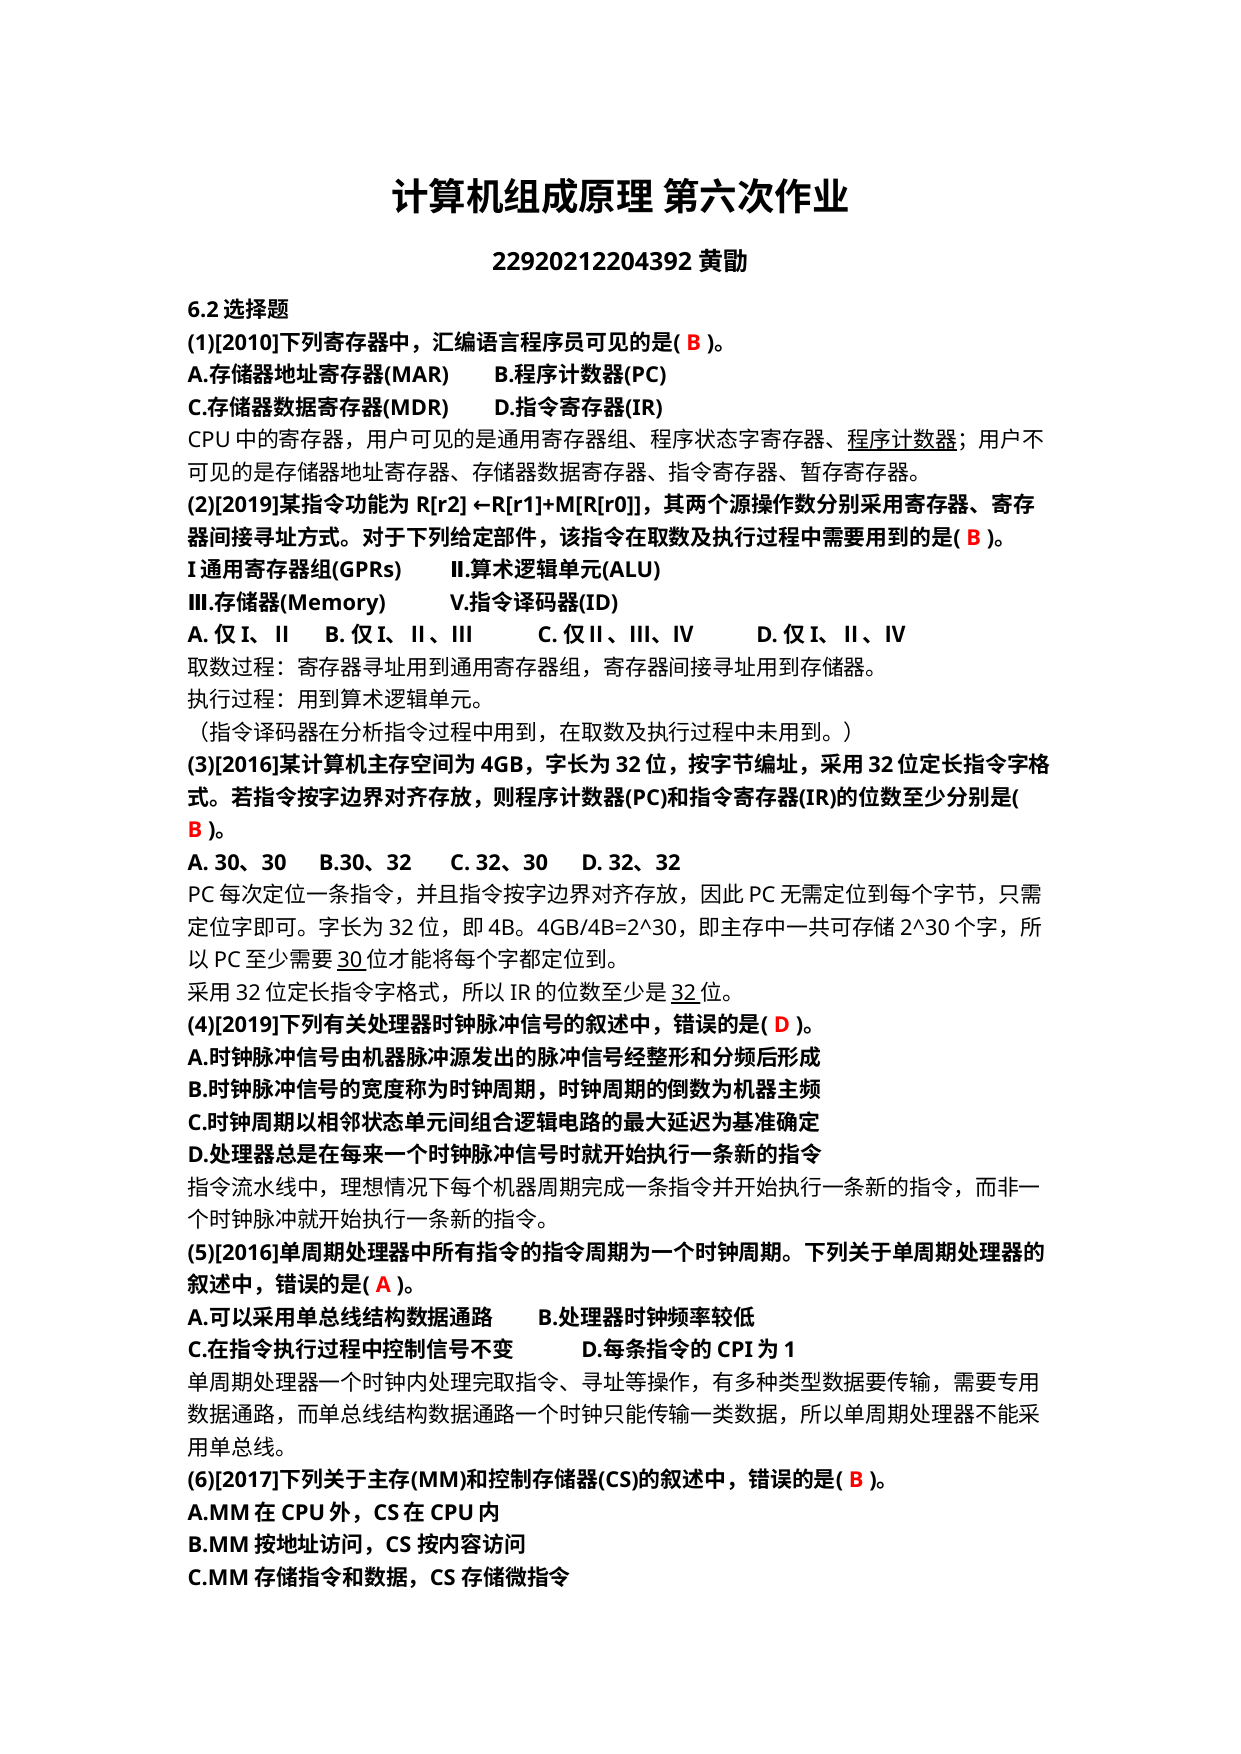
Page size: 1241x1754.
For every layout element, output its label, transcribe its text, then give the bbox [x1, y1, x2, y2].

text C.存储器数据寄存器(MDR) D.指令寄存器(IR) [187, 389, 1053, 422]
text C.在指令执行过程中控制信号不变 D.每条指令的CPI为1 [187, 1332, 1053, 1364]
text 指令流水线中，理想情况下每个机器周期完成一条指令并开始执行一条新的指令，而非一个时钟脉冲就开始执行一条新的指令。 [187, 1169, 1053, 1234]
text (4)[2019]下列有关处理器时钟脉冲信号的叙述中，错误的是( D )。 [187, 1007, 1053, 1039]
text (2)[2019]某指令功能为 R[r2] ←R[r1]+M[R[r0]]，其两个源操作数分别采用寄存器、寄存器间接寻址方式。对于下列给定部件，该指令在取数及执行过程中需要用到的是( B )。 [187, 487, 1053, 552]
text 22920212204392 黄勖 [187, 227, 1053, 292]
text PC每次定位一条指令，并且指令按字边界对齐存放，因此PC无需定位到每个字节，只需定位字即可。字长为32位，即4B。4GB/4B=2^30，即主存中一共可存储2^30个字，所以PC至少需要30位才能将每个字都定位到。 [187, 877, 1053, 974]
text (3)[2016]某计算机主存空间为4GB，字长为32位，按字节编址，采用32位定长指令字格式。若指令按字边界对齐存放，则程序计数器(PC)和指令寄存器(IR)的位数至少分别是( B )。 [187, 747, 1053, 844]
text D.处理器总是在每来一个时钟脉冲信号时就开始执行一条新的指令 [187, 1137, 1053, 1169]
text （指令译码器在分析指令过程中用到，在取数及执行过程中未用到。） [187, 714, 1053, 747]
text 6.2选择题 [187, 292, 1053, 324]
text B.MM按地址访问，CS 按内容访问 [187, 1527, 1053, 1559]
text (6)[2017]下列关于主存(MM)和控制存储器(CS)的叙述中，错误的是( B )。 [187, 1462, 1053, 1494]
text A. 仅I、Ⅱ B. 仅I、Ⅱ、Ⅲ C. 仅Ⅱ、Ⅲ、Ⅳ D. 仅I、Ⅱ、Ⅳ [187, 617, 1053, 649]
text 单周期处理器一个时钟内处理完取指令、寻址等操作，有多种类型数据要传输，需要专用数据通路，而单总线结构数据通路一个时钟只能传输一类数据，所以单周期处理器不能采用单总线。 [187, 1364, 1053, 1462]
text CPU中的寄存器，用户可见的是通用寄存器组、程序状态字寄存器、程序计数器；用户不可见的是存储器地址寄存器、存储器数据寄存器、指令寄存器、暂存寄存器。 [187, 422, 1053, 487]
text (5)[2016]单周期处理器中所有指令的指令周期为一个时钟周期。下列关于单周期处理器的叙述中，错误的是( A )。 [187, 1234, 1053, 1299]
text I通用寄存器组(GPRs) Ⅱ.算术逻辑单元(ALU) [187, 552, 1053, 584]
text A.时钟脉冲信号由机器脉冲源发出的脉冲信号经整形和分频后形成 [187, 1039, 1053, 1072]
text A.存储器地址寄存器(MAR) B.程序计数器(PC) [187, 357, 1053, 389]
text 取数过程：寄存器寻址用到通用寄存器组，寄存器间接寻址用到存储器。 [187, 649, 1053, 682]
text A.MM在CPU外，CS在CPU内 [187, 1494, 1053, 1527]
text 执行过程：用到算术逻辑单元。 [187, 682, 1053, 714]
text A. 30、30 B.30、32 C. 32、30 D. 32、32 [187, 844, 1053, 877]
text 计算机组成原理 第六次作业 [187, 162, 1053, 227]
text A.可以采用单总线结构数据通路 B.处理器时钟频率较低 [187, 1299, 1053, 1332]
text B.时钟脉冲信号的宽度称为时钟周期，时钟周期的倒数为机器主频 [187, 1072, 1053, 1104]
text (1)[2010]下列寄存器中，汇编语言程序员可见的是( B )。 [187, 324, 1053, 357]
text C.时钟周期以相邻状态单元间组合逻辑电路的最大延迟为基准确定 [187, 1104, 1053, 1137]
text 采用32位定长指令字格式，所以IR的位数至少是32位。 [187, 974, 1053, 1007]
text Ⅲ.存储器(Memory) V.指令译码器(ID) [187, 584, 1053, 617]
text C.MM 存储指令和数据，CS 存储微指令 [187, 1559, 1053, 1592]
